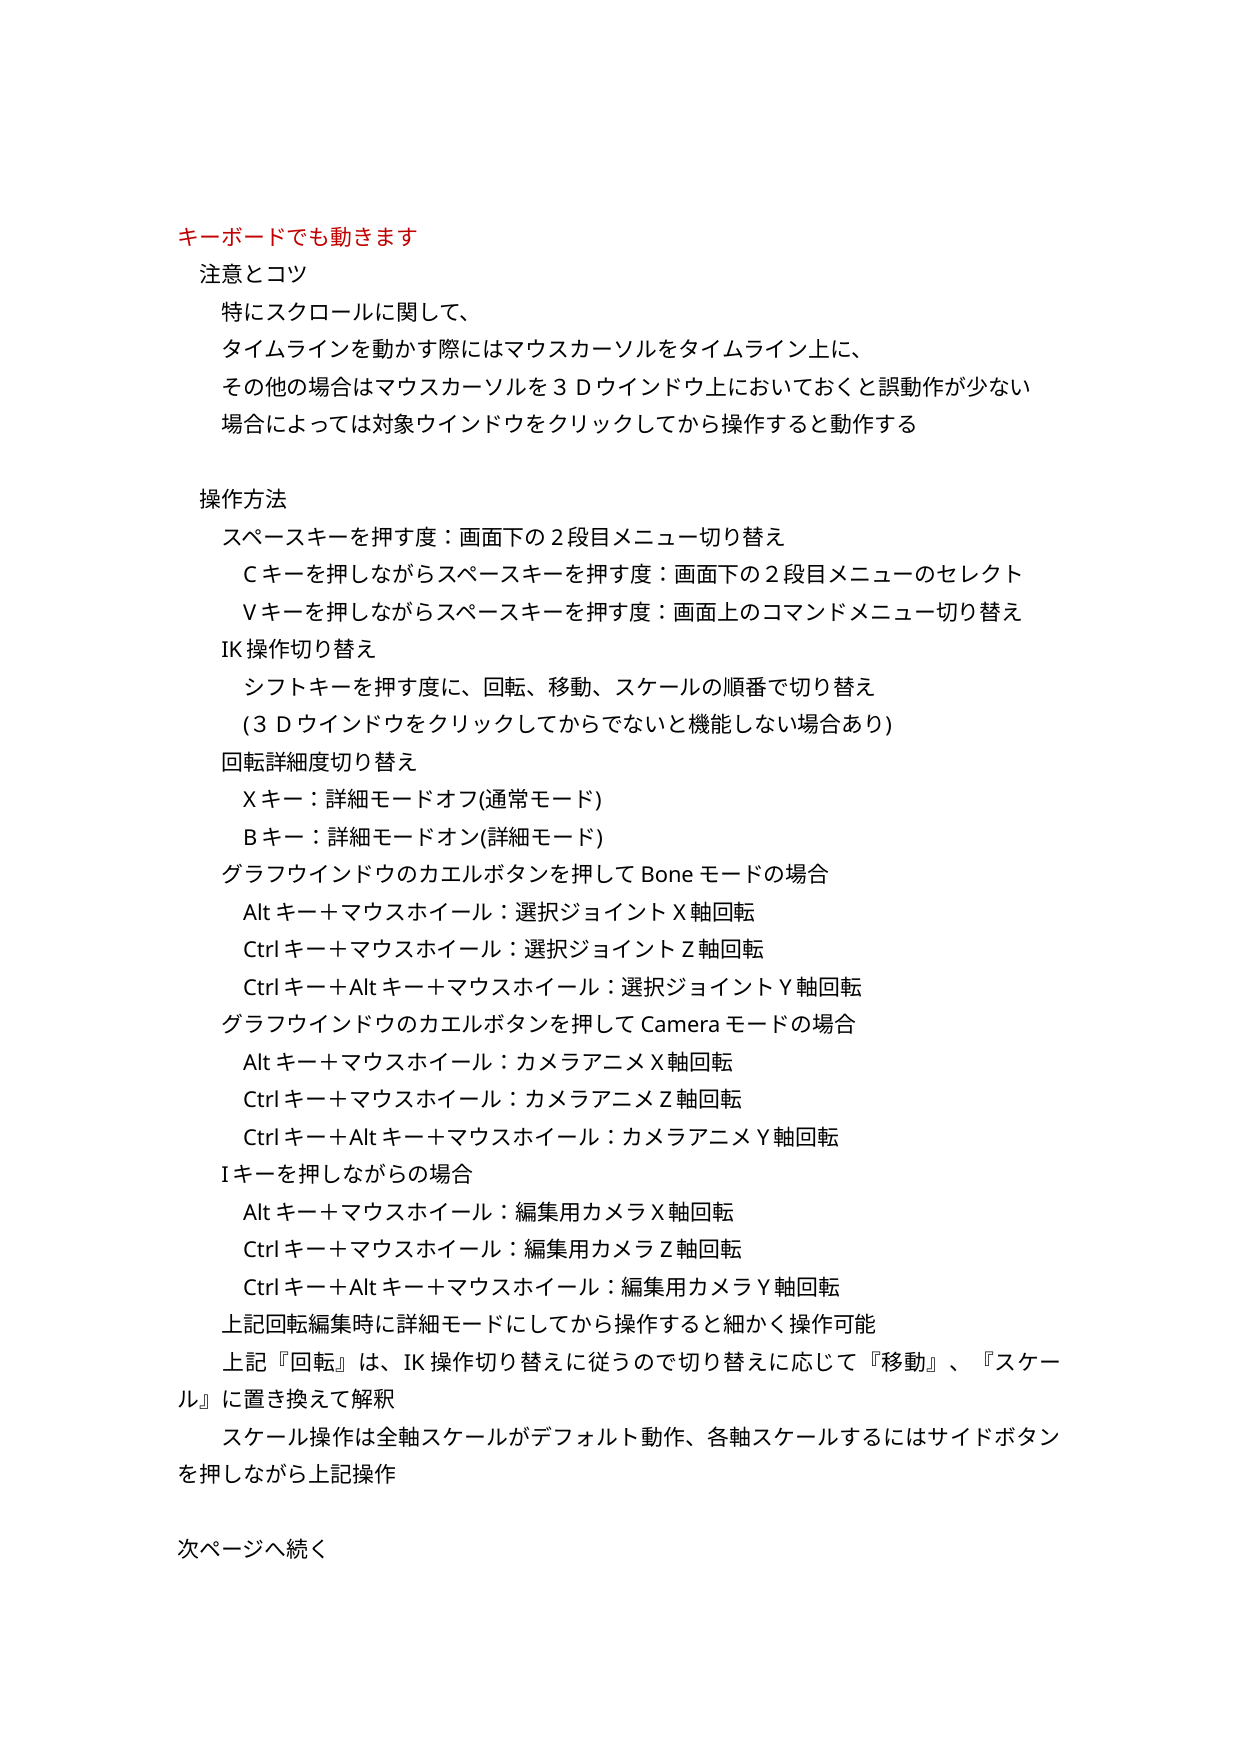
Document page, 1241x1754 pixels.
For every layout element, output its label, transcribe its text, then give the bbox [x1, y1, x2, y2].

text (３Dウインドウをクリックしてからでないと機能しない場合あり) [177, 704, 1063, 742]
text 特にスクロールに関して、 [177, 292, 1063, 329]
text Ctrlキー＋マウスホイール：編集用カメラZ軸回転 [177, 1229, 1063, 1267]
text スケール操作は全軸スケールがデフォルト動作、各軸スケールするにはサイドボタンを押しながら上記操作 [177, 1417, 1063, 1492]
text グラフウインドウのカエルボタンを押してCameraモードの場合 [177, 1004, 1063, 1042]
text Ctrlキー＋Altキー＋マウスホイール：選択ジョイントY軸回転 [177, 967, 1063, 1004]
text スペースキーを押す度：画面下の2段目メニュー切り替え [177, 517, 1063, 554]
text キーボードでも動きます [177, 217, 1063, 254]
text 次ページへ続く [177, 1529, 1063, 1567]
text Ctrlキー＋マウスホイール：選択ジョイントZ軸回転 [177, 929, 1063, 967]
text Altキー＋マウスホイール：カメラアニメX軸回転 [177, 1042, 1063, 1079]
text 回転詳細度切り替え [177, 742, 1063, 779]
text シフトキーを押す度に、回転、移動、スケールの順番で切り替え [177, 667, 1063, 704]
text Ctrlキー＋マウスホイール：カメラアニメZ軸回転 [177, 1079, 1063, 1117]
text Cキーを押しながらスペースキーを押す度：画面下の２段目メニューのセレクト [177, 554, 1063, 592]
text Vキーを押しながらスペースキーを押す度：画面上のコマンドメニュー切り替え [177, 592, 1063, 629]
text Xキー：詳細モードオフ(通常モード) [177, 779, 1063, 817]
text グラフウインドウのカエルボタンを押してBoneモードの場合 [177, 854, 1063, 892]
text その他の場合はマウスカーソルを３Dウインドウ上においておくと誤動作が少ない [177, 367, 1063, 404]
text 操作方法 [177, 479, 1063, 517]
text Iキーを押しながらの場合 [177, 1154, 1063, 1192]
text タイムラインを動かす際にはマウスカーソルをタイムライン上に、 [177, 329, 1063, 367]
text Bキー：詳細モードオン(詳細モード) [177, 817, 1063, 854]
text IK操作切り替え [177, 629, 1063, 667]
text Ctrlキー＋Altキー＋マウスホイール：編集用カメラY軸回転 [177, 1267, 1063, 1304]
text 上記『回転』は、IK操作切り替えに従うので切り替えに応じて『移動』、『スケール』に置き換えて解釈 [177, 1342, 1063, 1417]
text Altキー＋マウスホイール：選択ジョイントX軸回転 [177, 892, 1063, 929]
text 場合によっては対象ウインドウをクリックしてから操作すると動作する [177, 404, 1063, 442]
text Altキー＋マウスホイール：編集用カメラX軸回転 [177, 1192, 1063, 1229]
text 注意とコツ [177, 254, 1063, 292]
text 上記回転編集時に詳細モードにしてから操作すると細かく操作可能 [177, 1304, 1063, 1342]
text Ctrlキー＋Altキー＋マウスホイール：カメラアニメY軸回転 [177, 1117, 1063, 1154]
